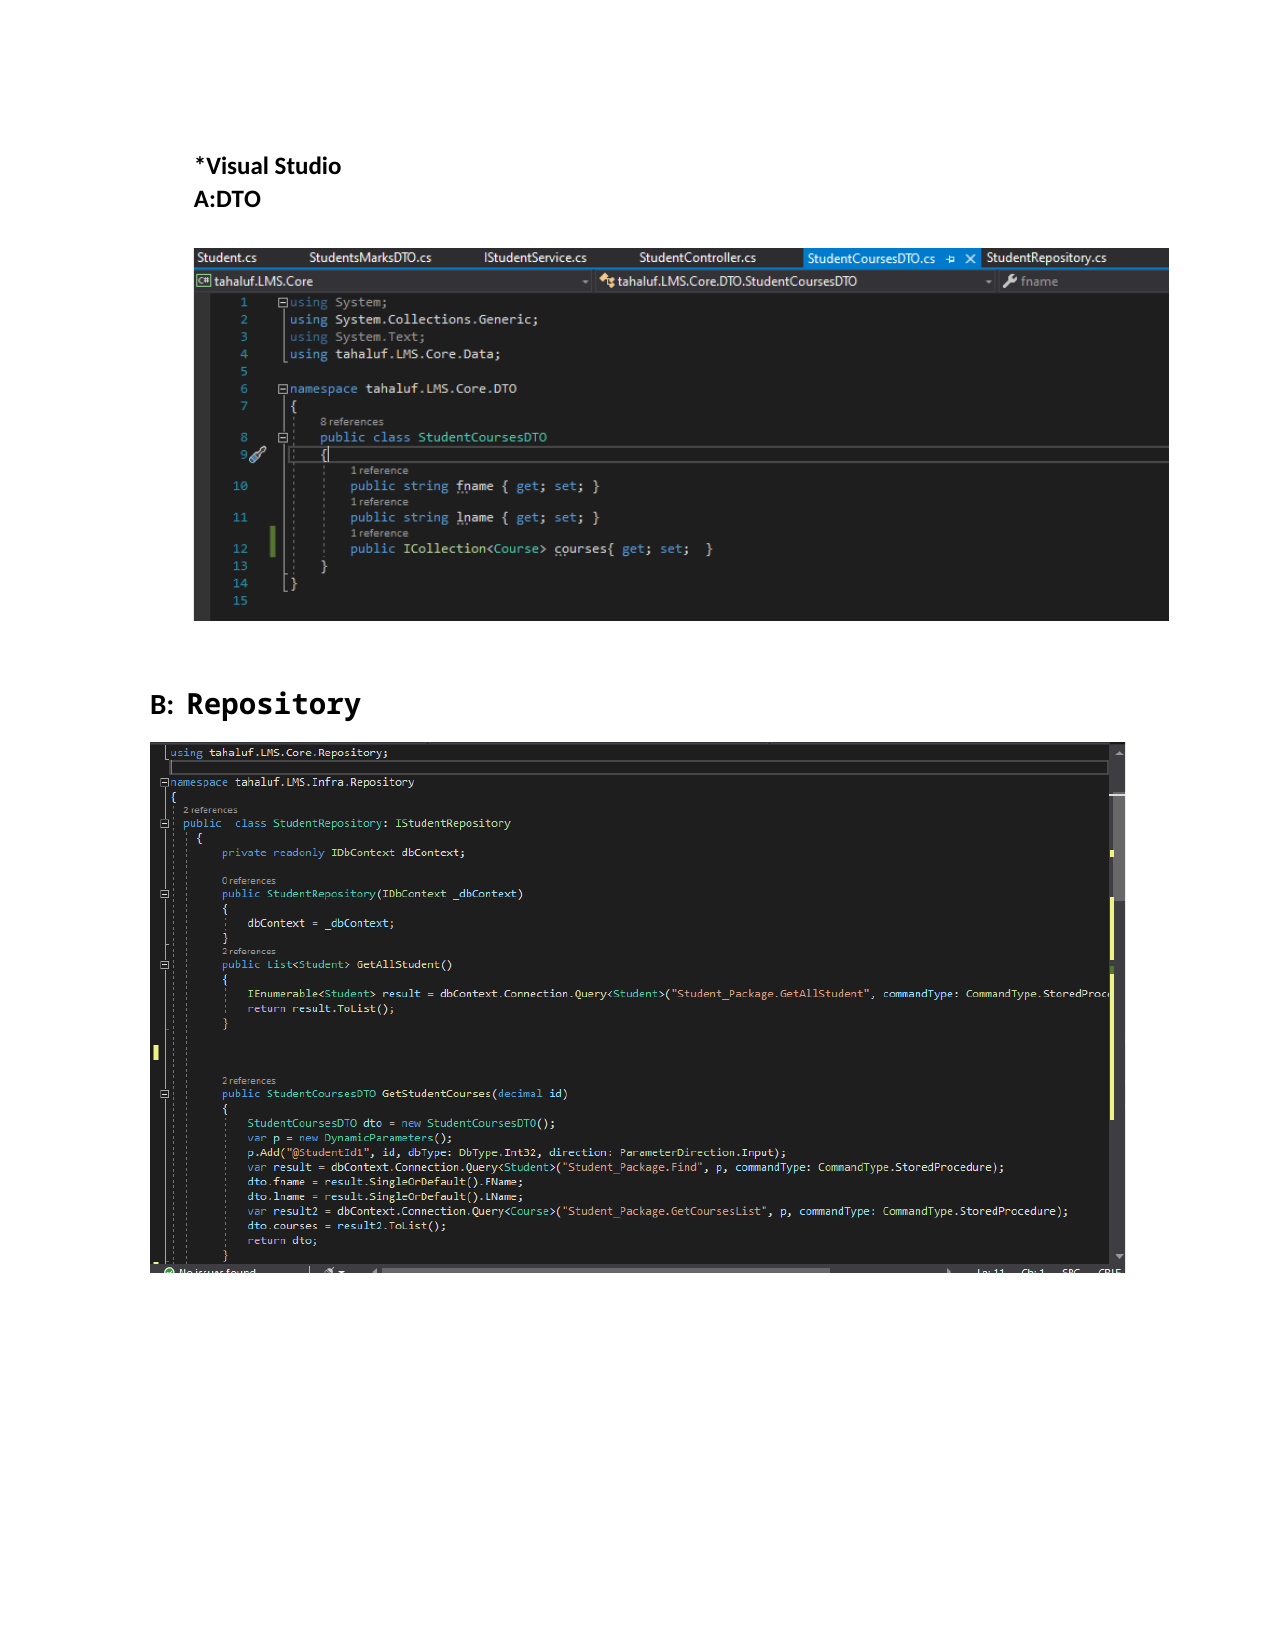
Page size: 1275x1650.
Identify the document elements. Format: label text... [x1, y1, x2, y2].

list A:DTO [194, 183, 1125, 213]
picture [193, 248, 1169, 621]
list *Visual Studio [194, 150, 1125, 181]
text B: Repository [150, 683, 1125, 723]
picture [150, 742, 1125, 1273]
